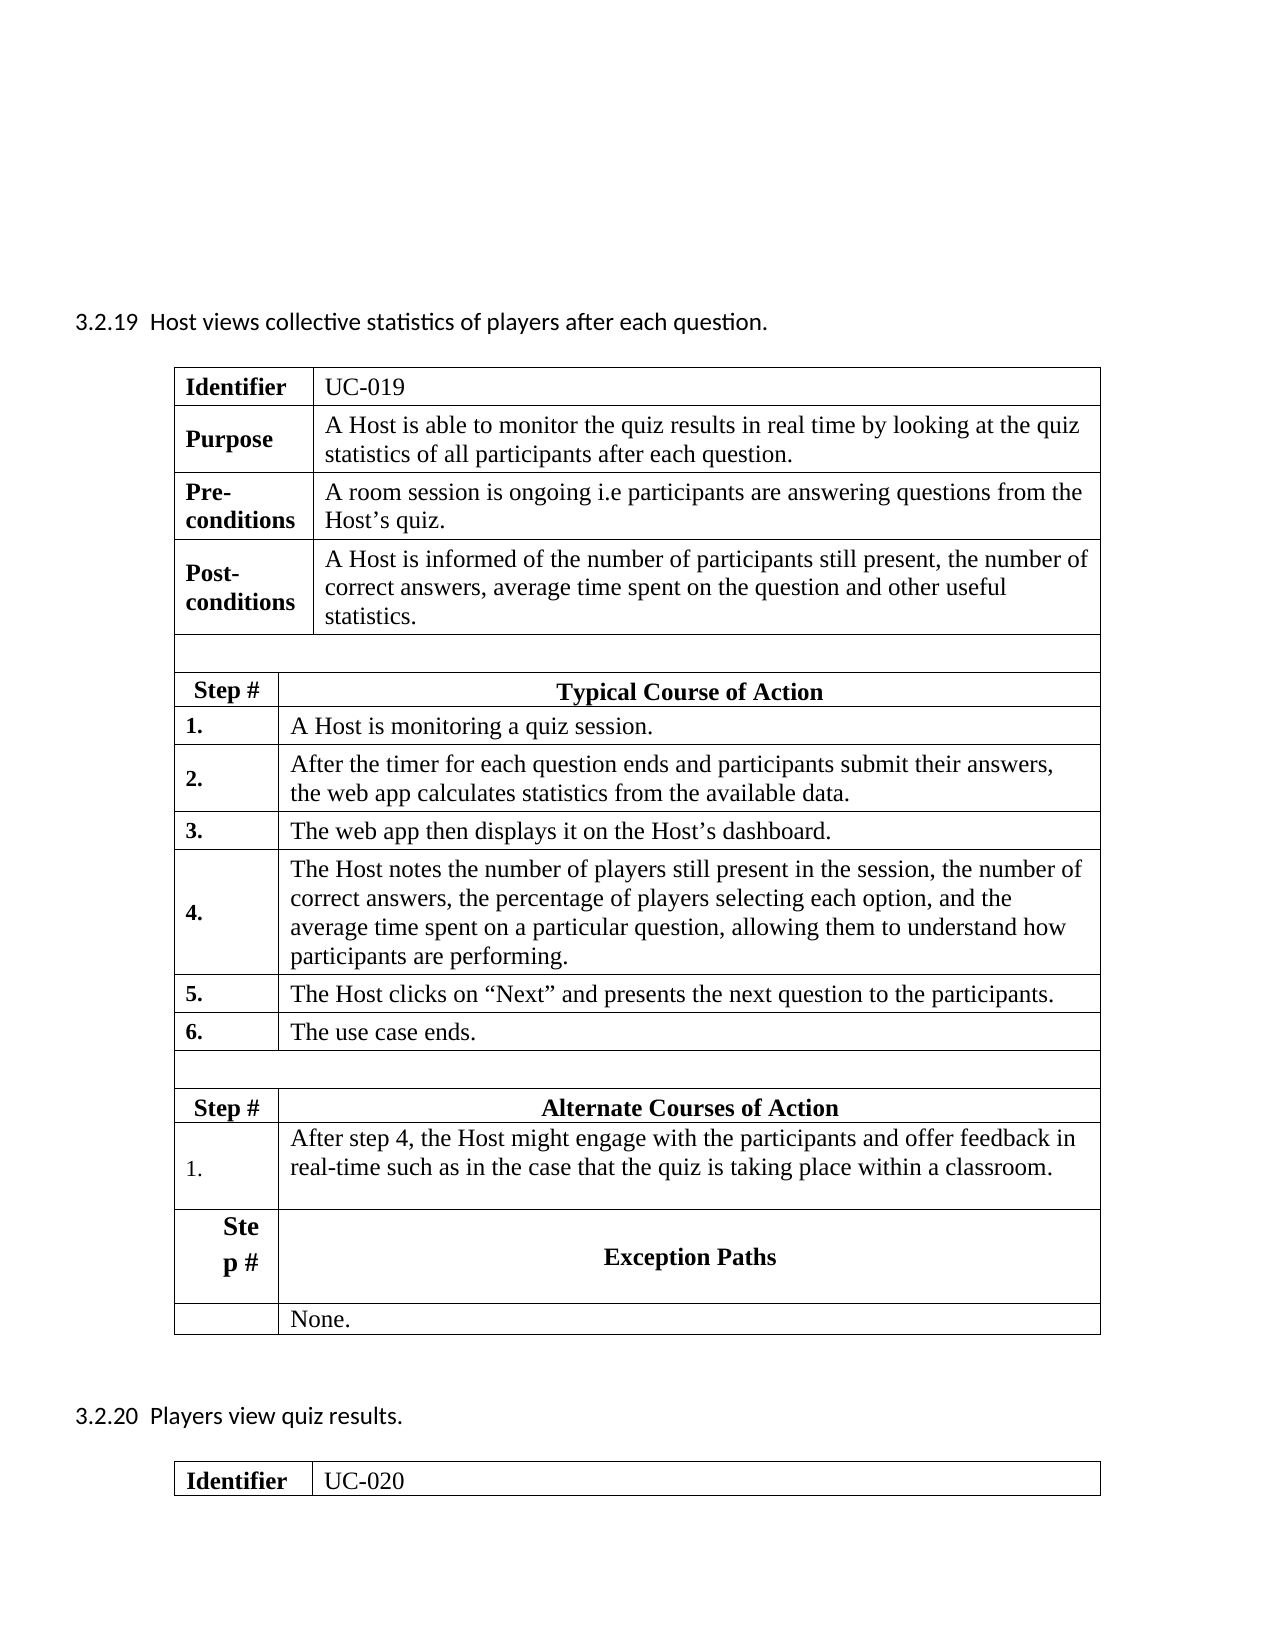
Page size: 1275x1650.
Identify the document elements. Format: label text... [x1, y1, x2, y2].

table_cell Step # [175, 1210, 278, 1302]
table_cell 4. [175, 850, 278, 974]
table_cell 6. [175, 1013, 278, 1050]
table_header Identifier [175, 368, 313, 405]
table_cell [175, 1304, 278, 1334]
table_cell Post-conditions [175, 540, 313, 634]
table_cell The use case ends. [279, 1013, 1100, 1050]
table_cell Step # [175, 1089, 278, 1122]
table_cell [175, 1051, 1100, 1088]
table_cell The Host clicks on “Next” and presents the next question to the participants. [279, 975, 1100, 1012]
table_cell After step 4, the Host might engage with the participants and offer feedback in real-time such as in the case that the quiz is taking place within a classroom. [279, 1123, 1100, 1209]
table_cell After the timer for each question ends and participants submit their answers, the web app calculates statistics from the available data. [279, 745, 1100, 811]
table_cell None. [279, 1304, 1100, 1334]
table_header UC-020 [313, 1462, 1100, 1495]
table_cell Alternate Courses of Action [279, 1089, 1100, 1122]
table_cell The Host notes the number of players still present in the session, the number of correct answers, the percentage of players selecting each option, and the average time spent on a particular question, allowing them to understand how participants are performing. [279, 850, 1100, 974]
table_header Identifier [175, 1462, 312, 1495]
table_cell 1. [175, 707, 278, 744]
table_cell A Host is informed of the number of participants still present, the number of correct answers, average time spent on the question and other useful statistics. [314, 540, 1100, 634]
table_cell Typical Course of Action [279, 673, 1100, 706]
table_cell Purpose [175, 406, 313, 472]
subtitle 3.2.20 Players view quiz results. [75, 1400, 1125, 1431]
table_cell 5. [175, 975, 278, 1012]
table_cell The web app then displays it on the Host’s dashboard. [279, 812, 1100, 849]
table_cell Exception Paths [279, 1210, 1100, 1302]
table_cell A Host is able to monitor the quiz results in real time by looking at the quiz statistics of all participants after each question. [314, 406, 1100, 472]
table_cell 1. [175, 1123, 278, 1209]
table_header UC-019 [314, 368, 1100, 405]
table_cell A room session is ongoing i.e participants are answering questions from the Host’s quiz. [314, 473, 1100, 538]
subtitle 3.2.19 Host views collective statistics of players after each question. [75, 306, 1125, 336]
table_cell Step # [175, 673, 278, 706]
table_cell [175, 635, 1100, 672]
table_cell 2. [175, 745, 278, 811]
table_cell A Host is monitoring a quiz session. [279, 707, 1100, 744]
table_cell Pre-conditions [175, 473, 313, 538]
table_cell 3. [175, 812, 278, 849]
